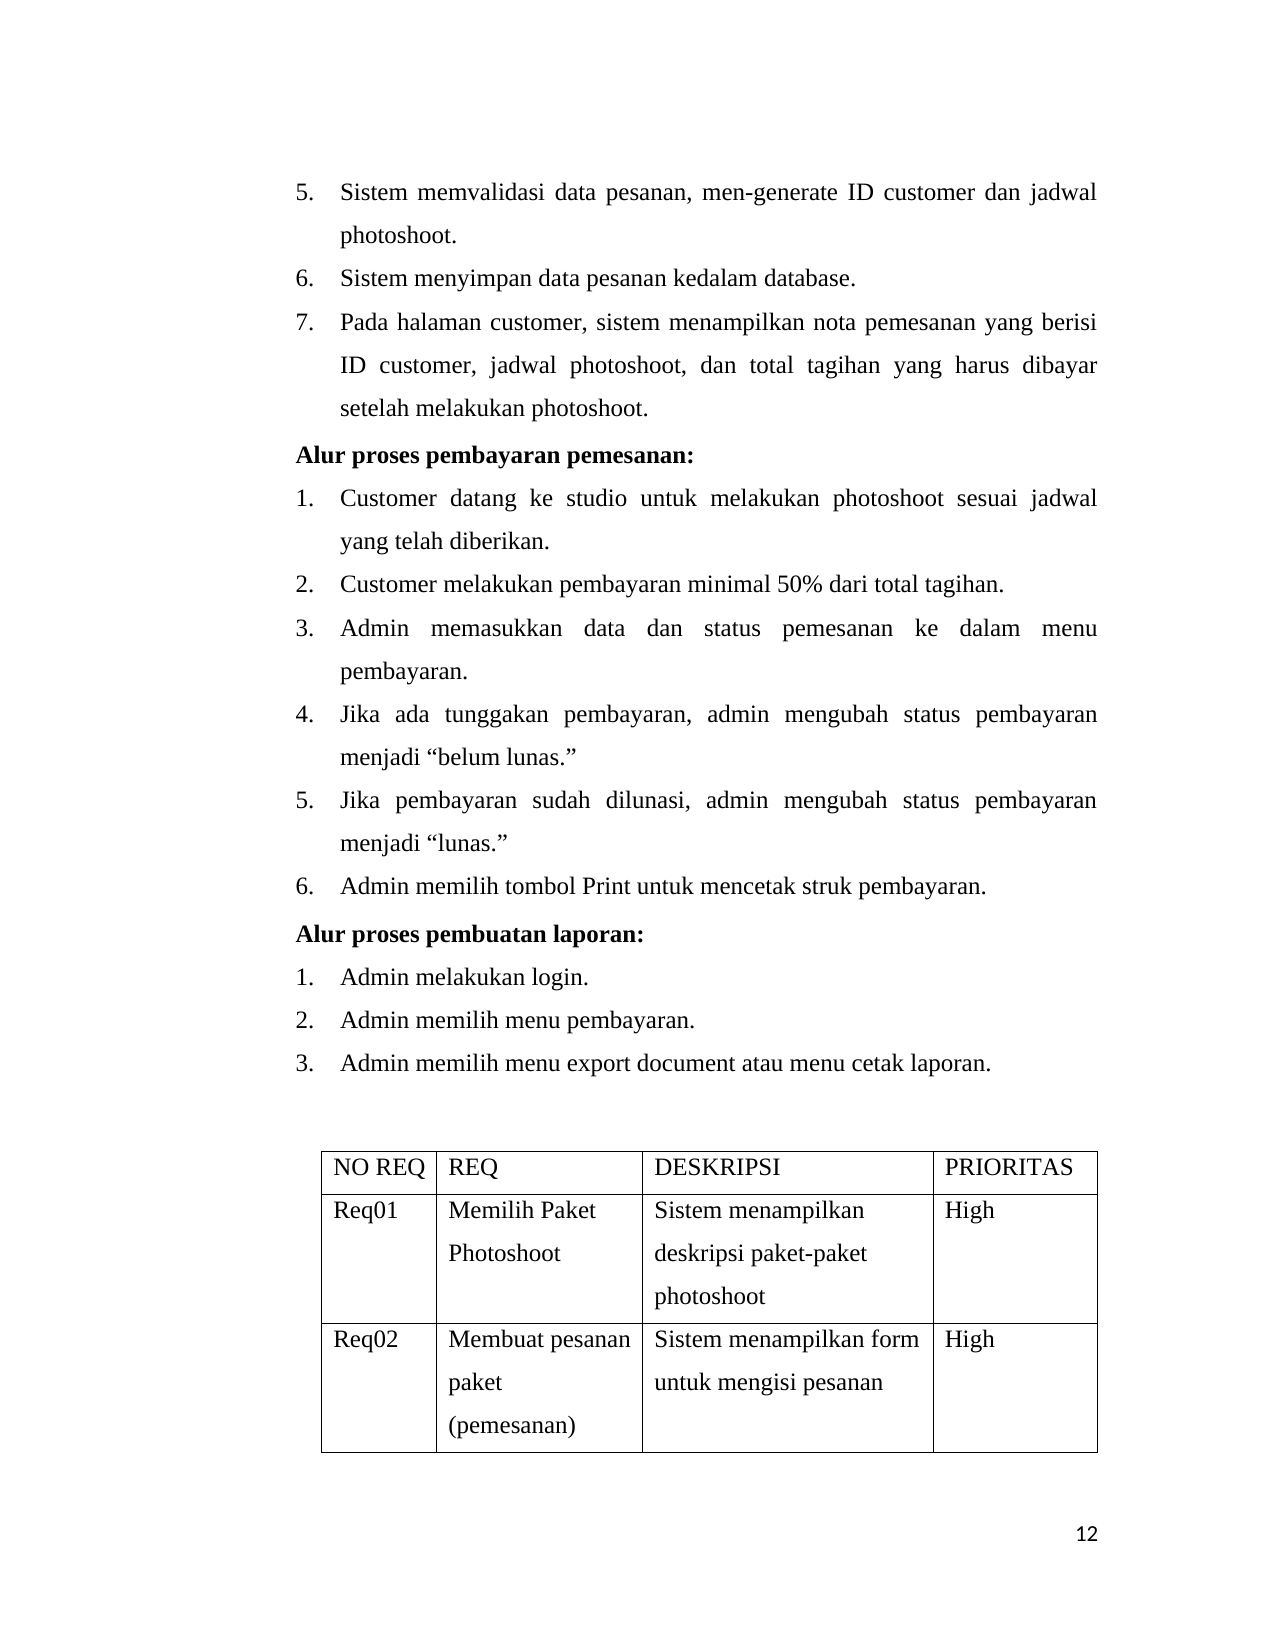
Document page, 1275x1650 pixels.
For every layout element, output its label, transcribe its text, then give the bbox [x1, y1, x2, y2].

table_header PRIORITAS [934, 1152, 1097, 1194]
table_cell Sistem menampilkan form untuk mengisi pesanan [643, 1324, 933, 1452]
list Jika ada tunggakan pembayaran, admin mengubah status pembayaran menjadi “belum lunas.” [295, 699, 1098, 771]
list Admin melakukan login. [295, 962, 1098, 991]
list Sistem menyimpan data pesanan kedalam database. [295, 263, 1098, 292]
list Admin memilih tombol Print untuk mencetak struk pembayaran. [295, 871, 1098, 900]
table_cell Memilih Paket Photoshoot [437, 1195, 642, 1323]
table_header NO REQ [322, 1152, 436, 1194]
list Customer melakukan pembayaran minimal 50% dari total tagihan. [295, 569, 1098, 598]
table_header DESKRIPSI [643, 1152, 933, 1194]
list Customer datang ke studio untuk melakukan photoshoot sesuai jadwal yang telah diberikan. [295, 483, 1098, 555]
list Pada halaman customer, sistem menampilkan nota pemesanan yang berisi ID customer, jadwal photoshoot, dan total tagihan yang harus dibayar setelah melakukan photoshoot. [295, 307, 1098, 422]
table_cell High [934, 1324, 1097, 1452]
list Admin memilih menu pembayaran. [295, 1005, 1098, 1034]
table_cell High [934, 1195, 1097, 1323]
list Admin memilih menu export document atau menu cetak laporan. [295, 1048, 1098, 1077]
table_cell Membuat pesanan paket (pemesanan) [437, 1324, 642, 1452]
list Admin memasukkan data dan status pemesanan ke dalam menu pembayaran. [295, 613, 1098, 684]
list Jika pembayaran sudah dilunasi, admin mengubah status pembayaran menjadi “lunas.” [295, 785, 1098, 857]
table_header REQ [437, 1152, 642, 1194]
text Alur proses pembuatan laporan: [295, 919, 1098, 947]
list Sistem memvalidasi data pesanan, men-generate ID customer dan jadwal photoshoot. [295, 177, 1098, 249]
table_cell Req02 [322, 1324, 436, 1452]
table_cell Sistem menampilkan deskripsi paket-paket photoshoot [643, 1195, 933, 1323]
text Alur proses pembayaran pemesanan: [295, 440, 1098, 469]
table_cell Req01 [322, 1195, 436, 1323]
